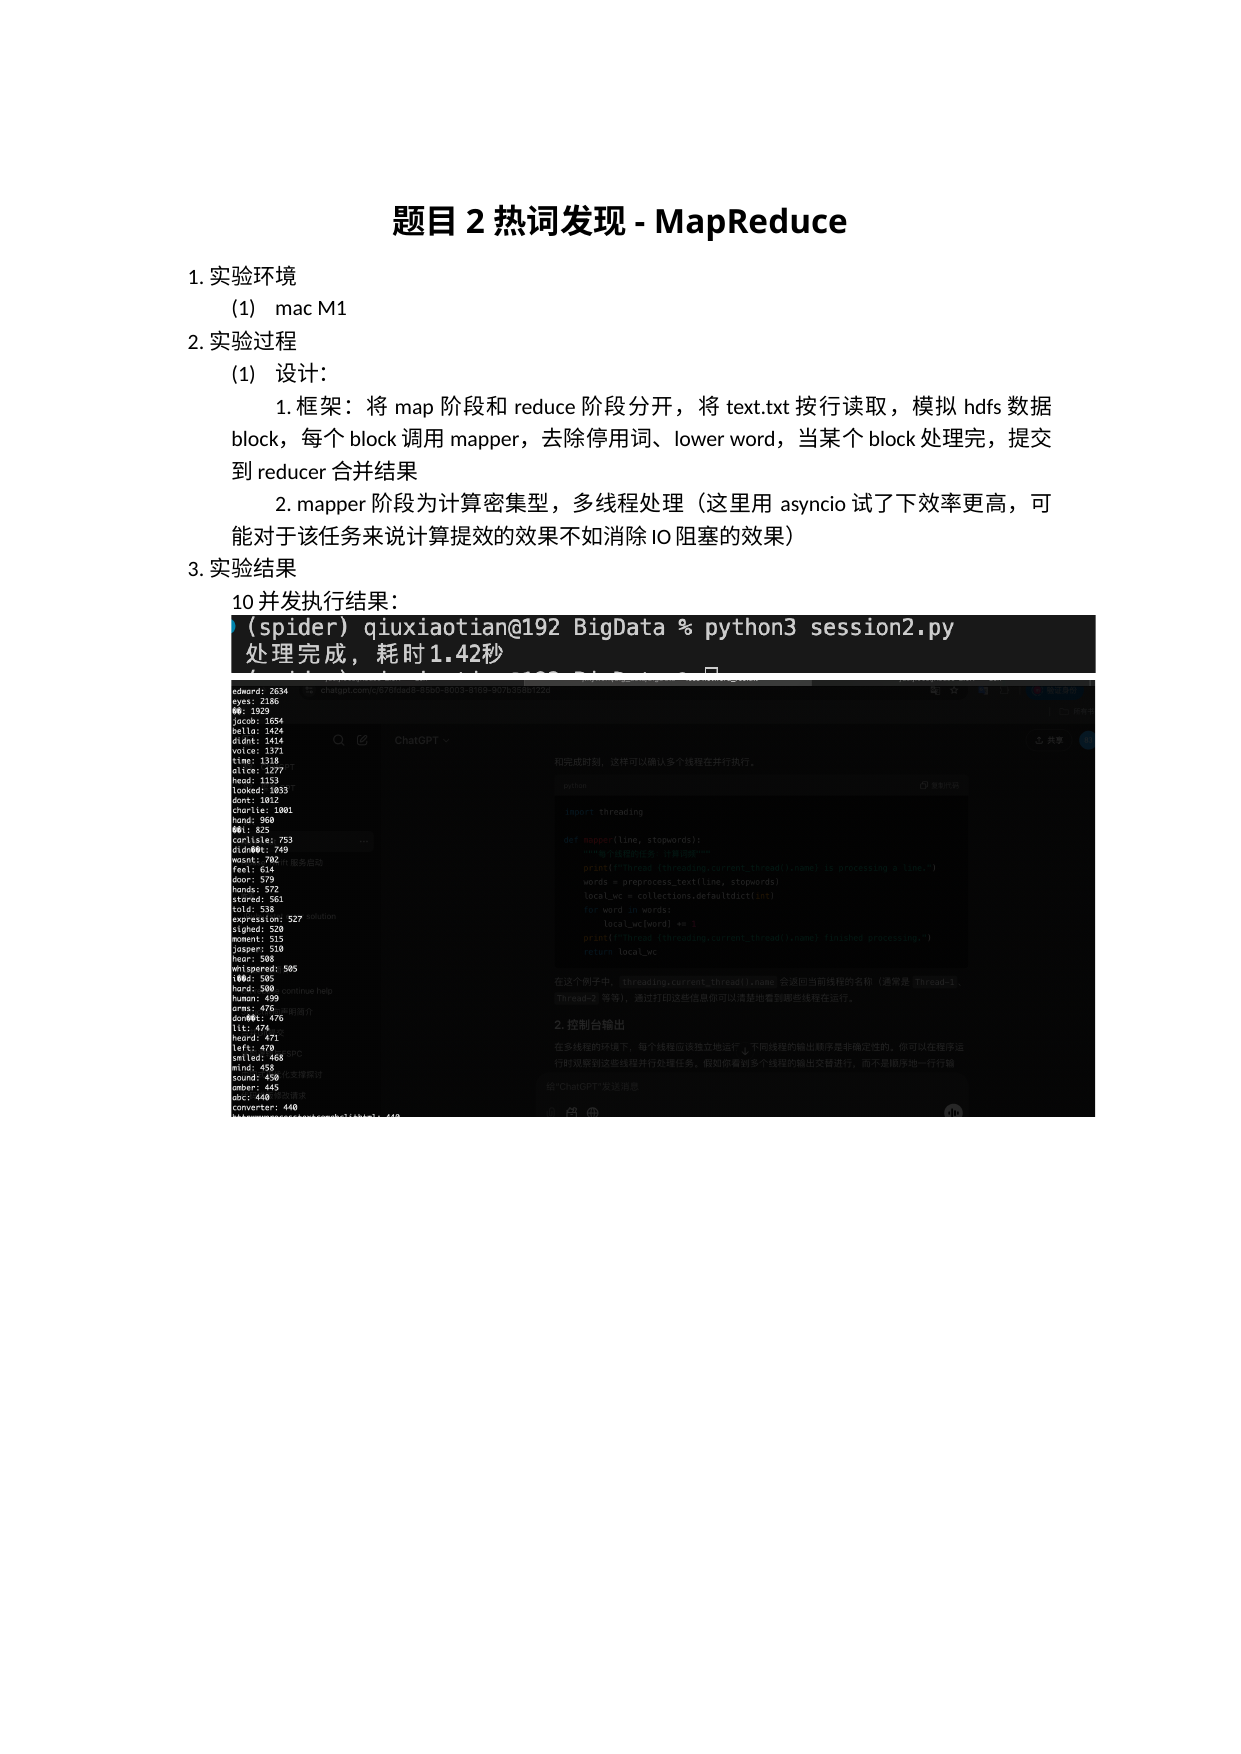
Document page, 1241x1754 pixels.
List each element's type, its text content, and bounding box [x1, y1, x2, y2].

list 实验环境 [187, 258, 1053, 291]
list 实验结果 10并发执行结果： [187, 551, 1053, 616]
list 实验过程 [187, 323, 1053, 356]
picture [231, 680, 1096, 1117]
list 设计： [231, 356, 1053, 388]
list mac M1 [231, 291, 1053, 323]
title 题目2 热词发现 - MapReduce [187, 187, 1053, 252]
picture [231, 615, 1096, 673]
list 框架：将map阶段和reduce阶段分开，将text.txt按行读取，模拟hdfs数据block，每个block调用mapper，去除停用词、lower word，当某个block处理完，提交到reducer合并结果 [231, 388, 1053, 486]
list mapper阶段为计算密集型，多线程处理（这里用asyncio试了下效率更高，可能对于该任务来说计算提效的效果不如消除IO阻塞的效果） [231, 486, 1053, 551]
